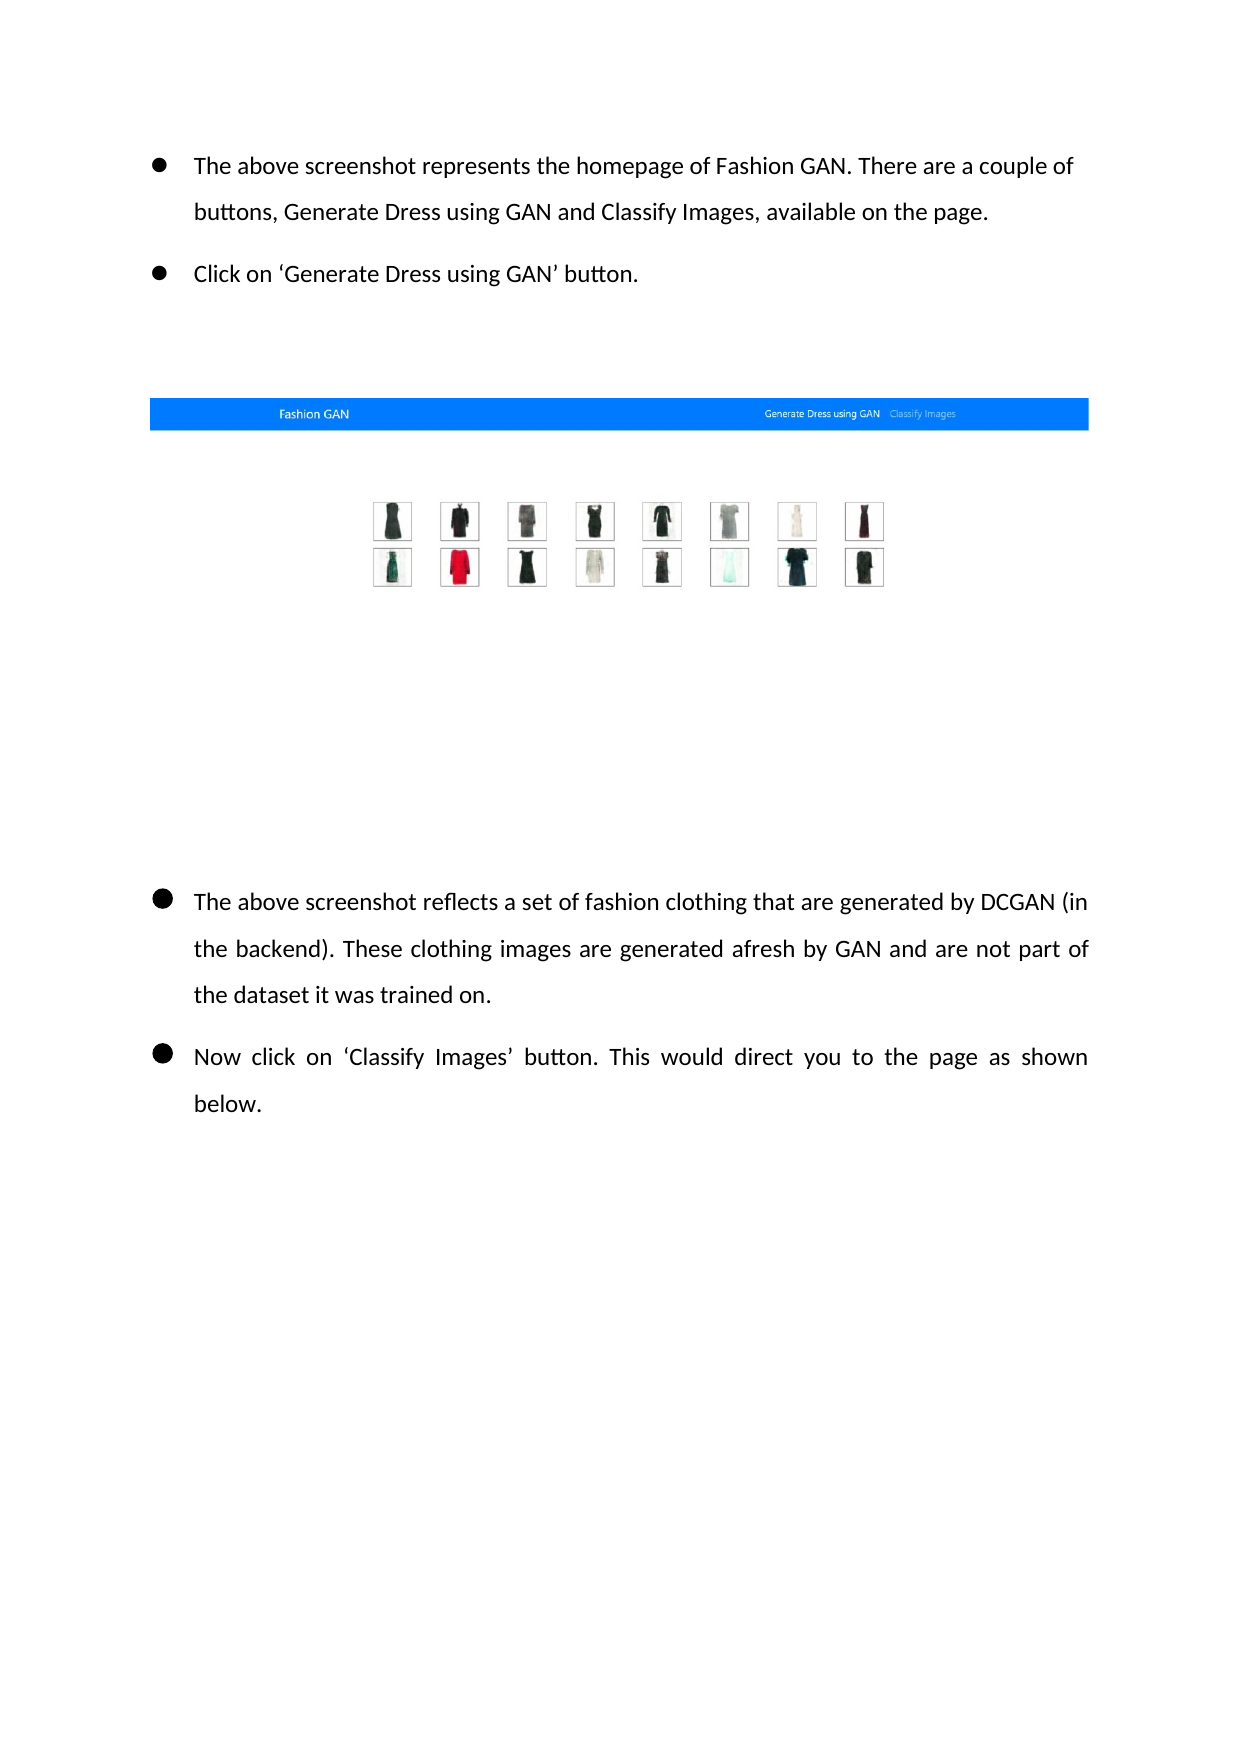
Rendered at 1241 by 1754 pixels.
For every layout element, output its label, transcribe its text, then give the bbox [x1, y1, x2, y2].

list The above screenshot represents the homepage of Fashion GAN. There are a couple of buttons, Generate Dress using GAN and Classify Images, available on the page. [150, 150, 1090, 226]
list The above screenshot reflects a set of fashion clothing that are generated by DCGAN (in the backend). These clothing images are generated afresh by GAN and are not part of the dataset it was trained on. [150, 886, 1090, 1009]
list Click on ‘Generate Dress using GAN’ button. [150, 258, 1090, 289]
list Now click on ‘Classify Images’ button. This would direct you to the page as shown below. [150, 1041, 1090, 1118]
picture [150, 398, 1089, 856]
